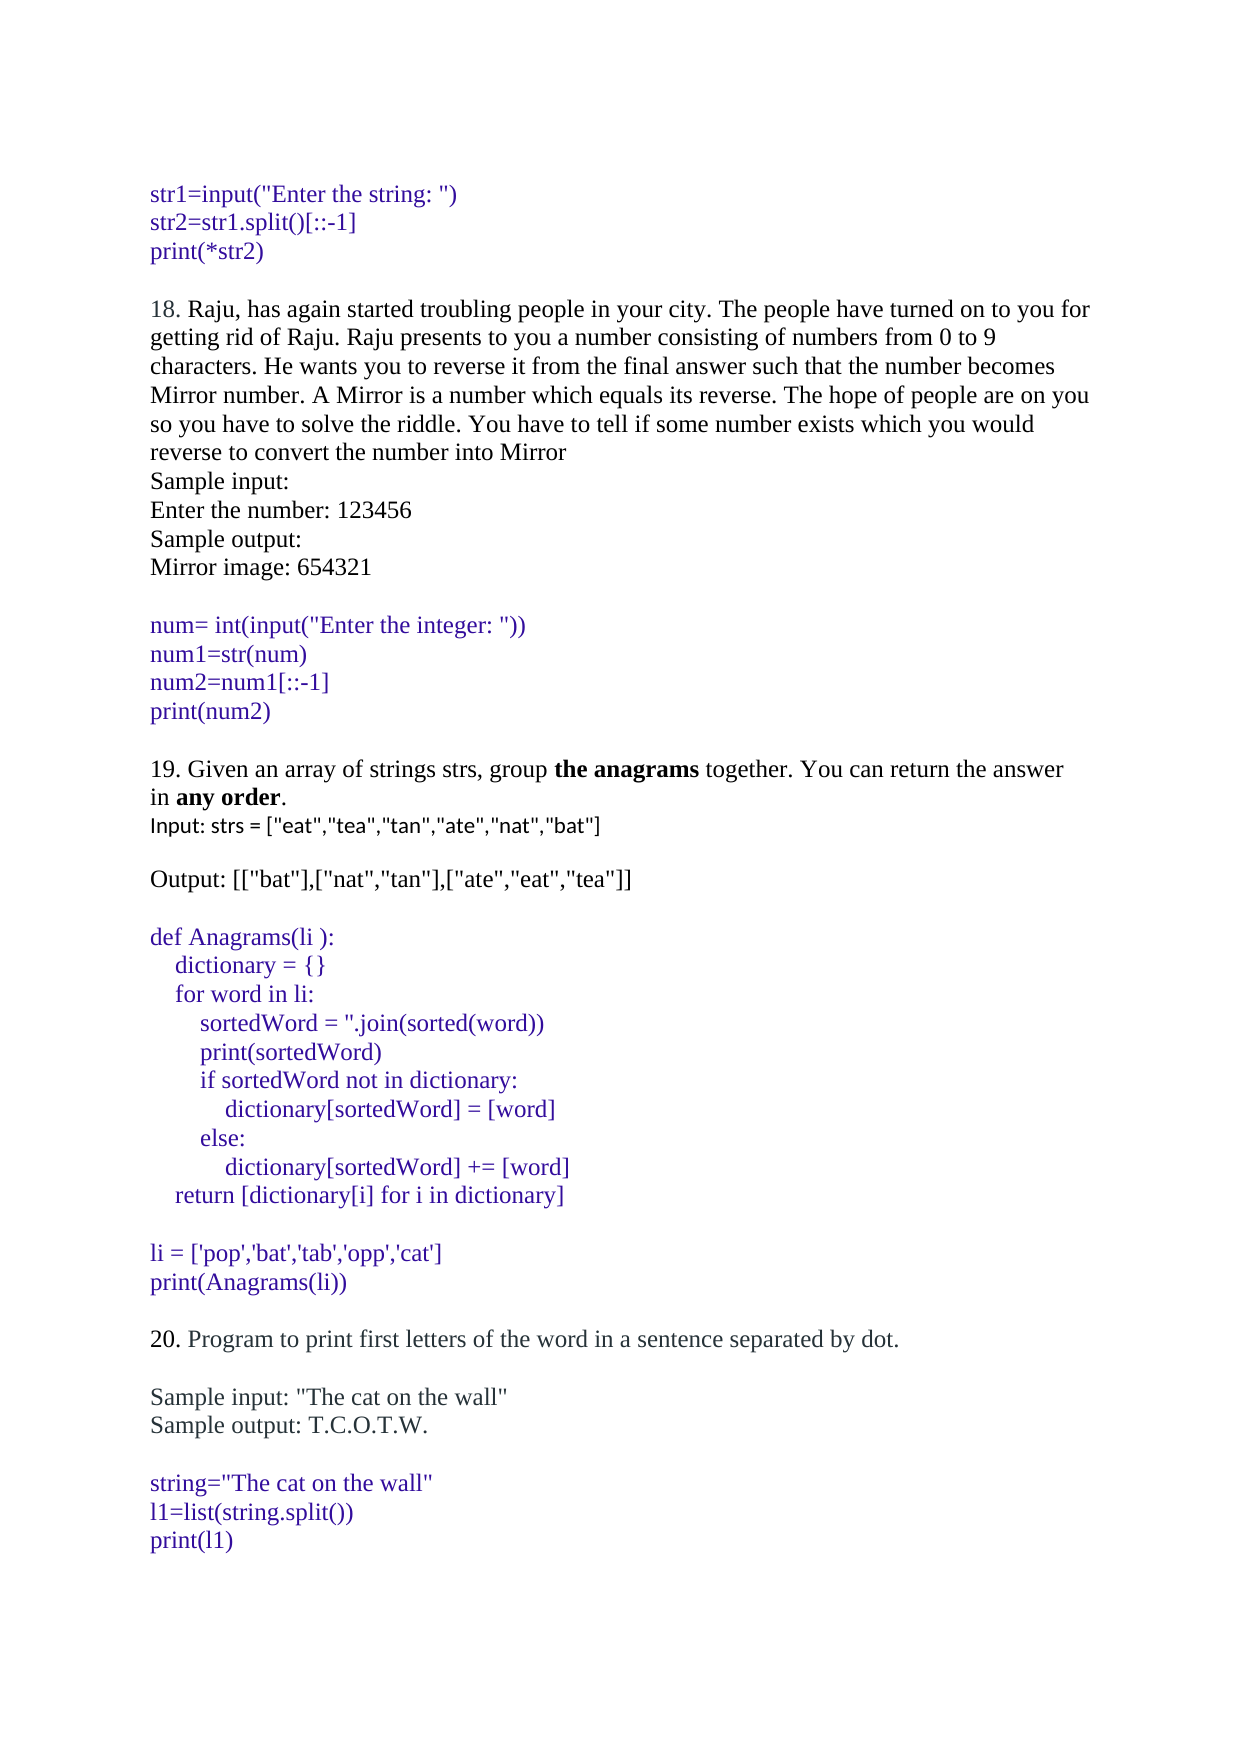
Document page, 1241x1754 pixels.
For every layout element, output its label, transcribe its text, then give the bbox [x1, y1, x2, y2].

text so you have to solve the riddle. You have to tell if some number exists which you would [150, 409, 1090, 437]
text if sortedWord not in dictionary: [150, 1066, 1090, 1094]
text in any order. [150, 782, 1090, 811]
text print(*str2) [150, 236, 1090, 265]
text def Anagrams(li ): [150, 922, 1090, 951]
text dictionary[sortedWord] = [word] [150, 1094, 1090, 1123]
text 20. Program to print first letters of the word in a sentence separated by dot. [150, 1324, 1090, 1353]
text Mirror number. A Mirror is a number which equals its reverse. The hope of people are on you [150, 380, 1090, 409]
text Sample output: T.C.O.T.W. [150, 1411, 1090, 1439]
text characters. He wants you to reverse it from the final answer such that the number becomes [150, 351, 1090, 380]
text Sample input: [150, 466, 1090, 495]
text str1=input("Enter the string: ") [150, 179, 1090, 207]
text l1=list(string.split()) [150, 1497, 1090, 1526]
text getting rid of Raju. Raju presents to you a number consisting of numbers from 0 to 9 [150, 322, 1090, 351]
text Sample output: [150, 524, 1090, 552]
text reverse to convert the number into Mirror [150, 437, 1090, 466]
text dictionary[sortedWord] += [word] [150, 1152, 1090, 1181]
text string="The cat on the wall" [150, 1468, 1090, 1497]
text print(l1) [150, 1526, 1090, 1554]
text num1=str(num) [150, 639, 1090, 667]
text sortedWord = ''.join(sorted(word)) [150, 1008, 1090, 1037]
text Input: strs = ["eat","tea","tan","ate","nat","bat"] [150, 811, 1090, 839]
text print(num2) [150, 696, 1090, 725]
text num2=num1[::-1] [150, 667, 1090, 696]
text Mirror image: 654321 [150, 552, 1090, 581]
text for word in li: [150, 979, 1090, 1008]
text print(sortedWord) [150, 1037, 1090, 1066]
text return [dictionary[i] for i in dictionary] [150, 1181, 1090, 1209]
text num= int(input("Enter the integer: ")) [150, 610, 1090, 639]
text print(Anagrams(li)) [150, 1267, 1090, 1296]
text dictionary = {} [150, 951, 1090, 979]
text str2=str1.split()[::-1] [150, 207, 1090, 236]
text 18. Raju, has again started troubling people in your city. The people have turned on to you for [150, 294, 1090, 322]
text else: [150, 1123, 1090, 1152]
text Output: [["bat"],["nat","tan"],["ate","eat","tea"]] [150, 864, 1090, 893]
text Enter the number: 123456 [150, 495, 1090, 524]
text 19. Given an array of strings strs, group the anagrams together. You can return the answer [150, 754, 1090, 782]
text li = ['pop','bat','tab','opp','cat'] [150, 1238, 1090, 1267]
text Sample input: "The cat on the wall" [150, 1382, 1090, 1411]
